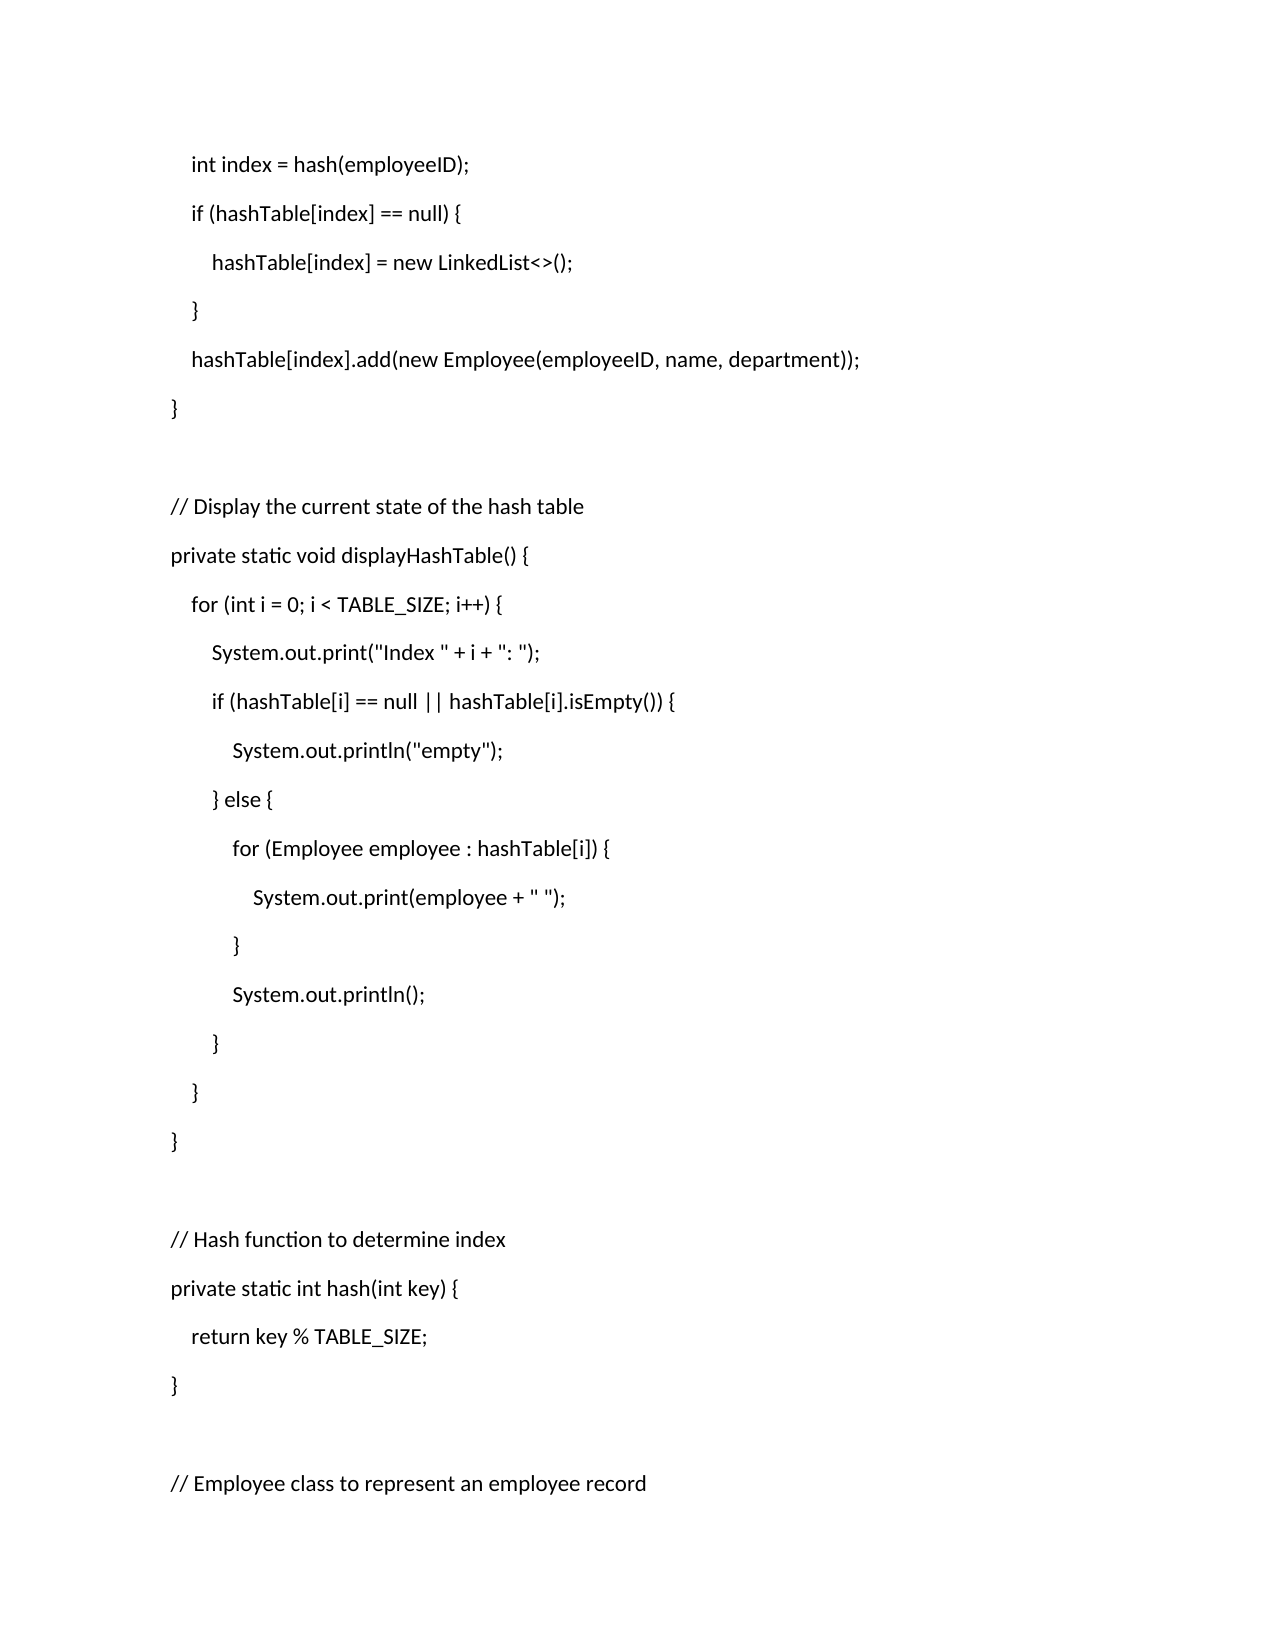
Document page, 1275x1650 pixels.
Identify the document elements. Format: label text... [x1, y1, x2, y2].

text } [150, 1078, 1125, 1106]
text // Hash function to determine index [150, 1225, 1125, 1253]
text System.out.println("empty"); [150, 736, 1125, 764]
text } [150, 297, 1125, 324]
text System.out.print(employee + " "); [150, 883, 1125, 911]
text hashTable[index].add(new Employee(employeeID, name, department)); [150, 345, 1125, 373]
text } [150, 1127, 1125, 1155]
text } [150, 932, 1125, 960]
text hashTable[index] = new LinkedList<>(); [150, 248, 1125, 276]
text } [150, 1371, 1125, 1399]
text if (hashTable[index] == null) { [150, 199, 1125, 227]
text System.out.println(); [150, 981, 1125, 1008]
text for (Employee employee : hashTable[i]) { [150, 834, 1125, 862]
text // Display the current state of the hash table [150, 492, 1125, 520]
text if (hashTable[i] == null || hashTable[i].isEmpty()) { [150, 687, 1125, 715]
text private static void displayHashTable() { [150, 541, 1125, 569]
text } else { [150, 785, 1125, 813]
text private static int hash(int key) { [150, 1274, 1125, 1302]
text System.out.print("Index " + i + ": "); [150, 638, 1125, 667]
text return key % TABLE_SIZE; [150, 1322, 1125, 1351]
text // Employee class to represent an employee record [150, 1469, 1125, 1497]
text int index = hash(employeeID); [150, 150, 1125, 178]
text } [150, 1029, 1125, 1057]
text } [150, 394, 1125, 422]
text for (int i = 0; i < TABLE_SIZE; i++) { [150, 590, 1125, 618]
